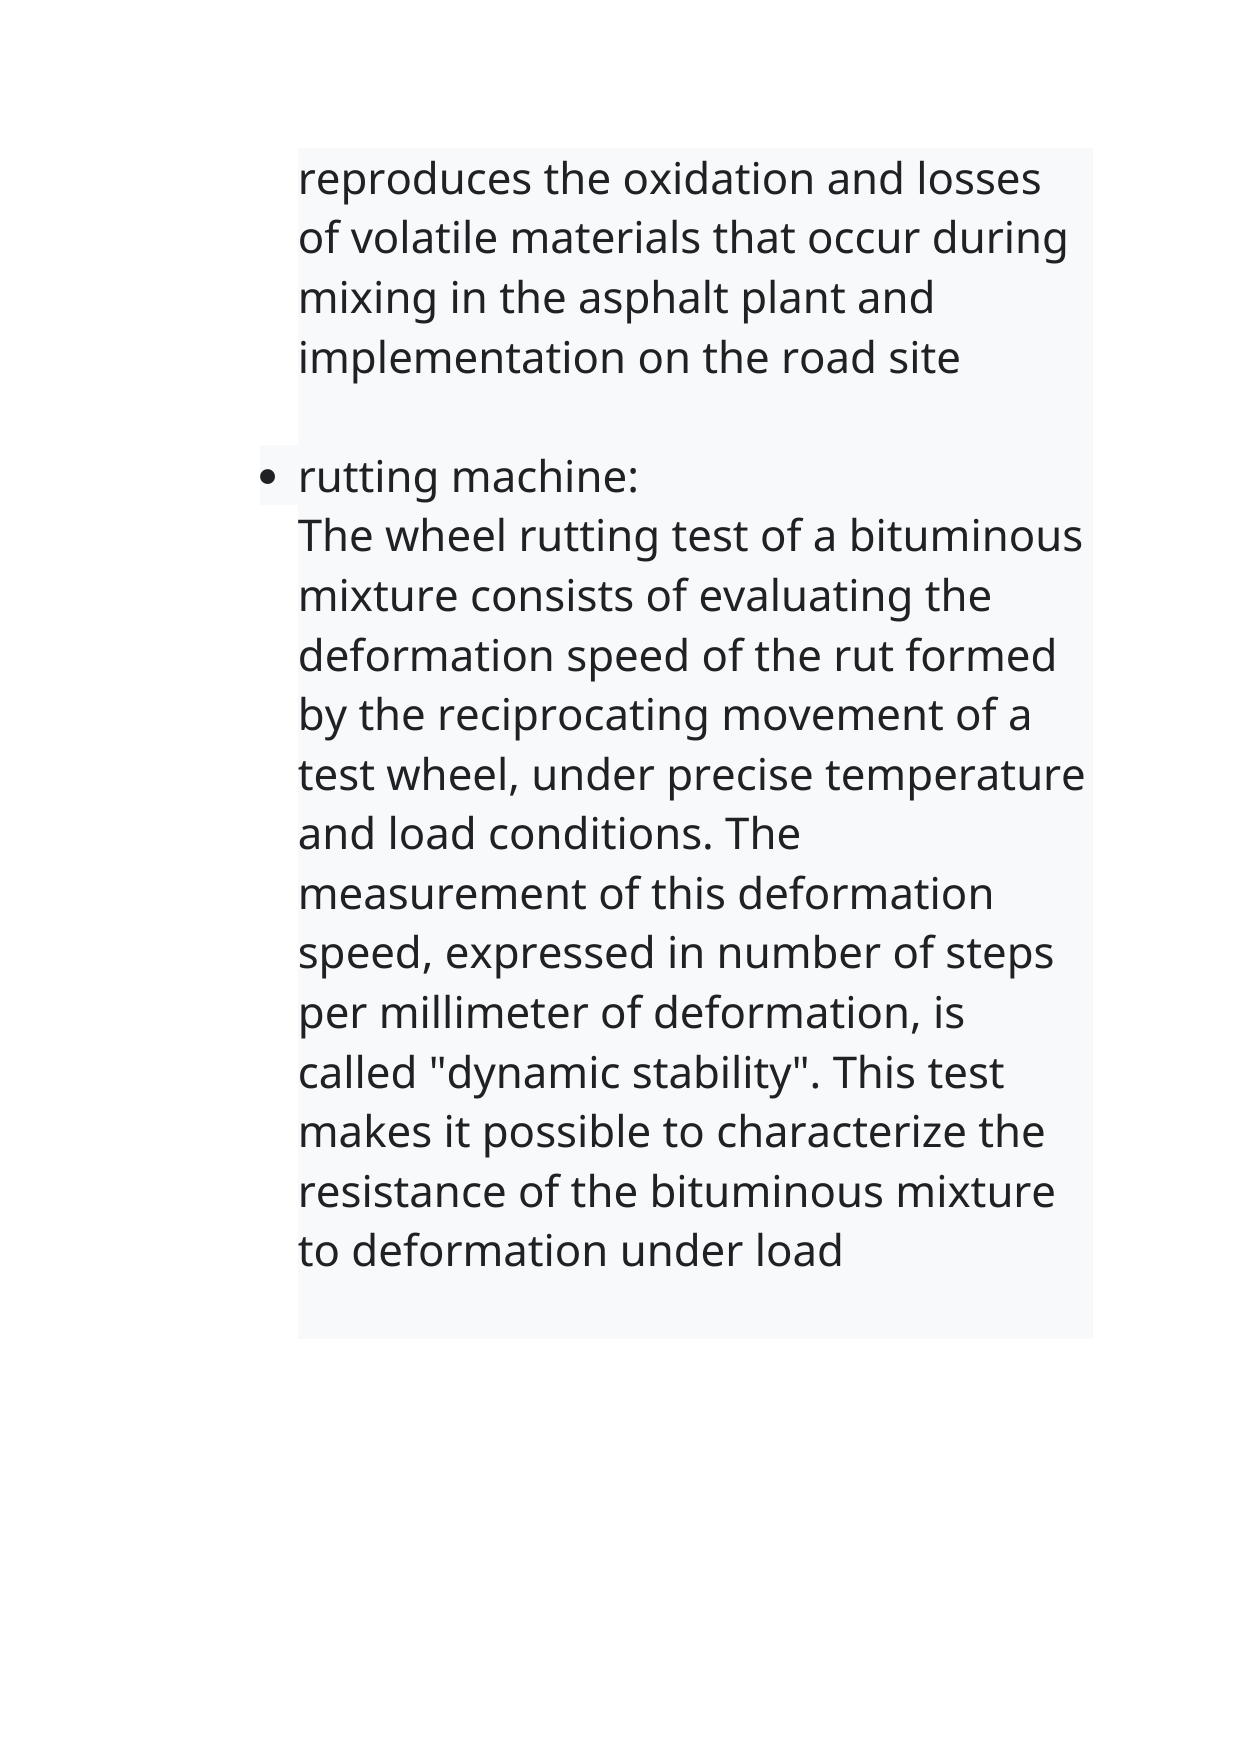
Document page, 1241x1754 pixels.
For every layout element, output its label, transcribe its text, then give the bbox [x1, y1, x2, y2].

text The wheel rutting test of a bituminous mixture consists of evaluating the deformation speed of the rut formed by the reciprocating movement of a test wheel, under precise temperature and load conditions. The measurement of this deformation speed, expressed in number of steps per millimeter of deformation, is called "dynamic stability". This test makes it possible to characterize the resistance of the bituminous mixture to deformation under load [298, 505, 1093, 1280]
list rutting machine: [260, 446, 1093, 505]
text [298, 148, 1093, 386]
